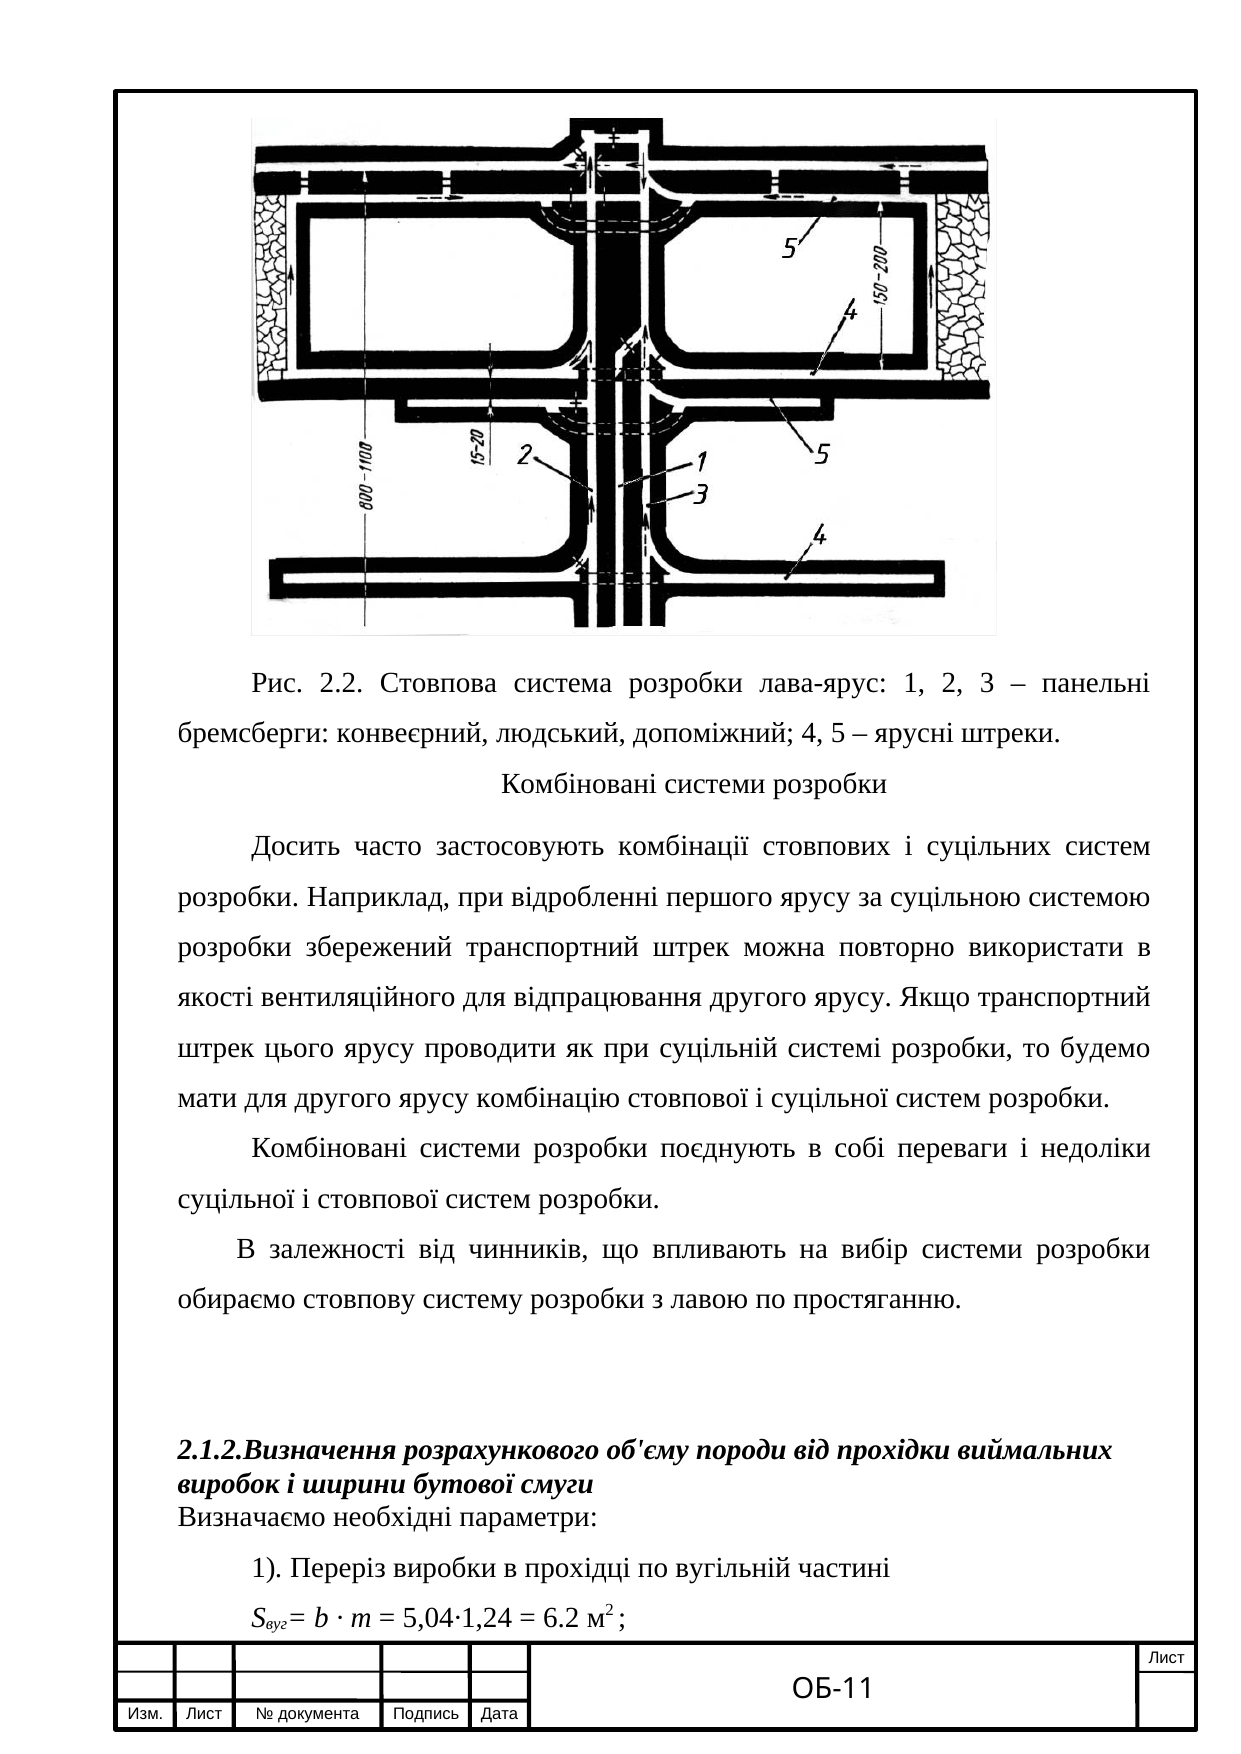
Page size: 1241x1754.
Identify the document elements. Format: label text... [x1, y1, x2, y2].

text Визначаємо необхідні параметри: [177, 1499, 1152, 1533]
text 1). Переріз виробки в прохідці по вугільній частині [177, 1550, 1152, 1583]
text Комбіновані системи розробки [177, 766, 1152, 799]
text В залежності від чинників, що впливають на вибір системи розробки обираємо стовпову систему розробки з лавою по простяганню. [177, 1231, 1152, 1315]
text Sвуг= b · m = 5,04·1,24 = 6.2 м2 ; [177, 1600, 1152, 1633]
text 2.1.2.Визначення розрахункового об'єму породи від прохідки виймальних виробок і ширини бутової смуги [177, 1432, 1152, 1499]
text Рис. 2.2. Стовпова система розробки лава-ярус: 1, 2, 3 – панельні бремсберги: конвеєрний, людський, допоміжний; 4, 5 – ярусні штреки. [177, 665, 1152, 749]
picture [251, 118, 997, 636]
text Комбіновані системи розробки поєднують в собі переваги і недоліки суцільної і стовпової систем розробки. [177, 1130, 1152, 1214]
text Досить часто застосовують комбінації стовпових і суцільних систем розробки. Наприклад, при відробленні першого ярусу за суцільною системою розробки збережений транспортний штрек можна повторно використати в якості вентиляційного для відпрацювання другого ярусу. Якщо транспортний штрек цього ярусу проводити як при суцільній системі розробки, то будемо мати для другого ярусу комбінацію стовпової і суцільної систем розробки. [177, 828, 1152, 1114]
